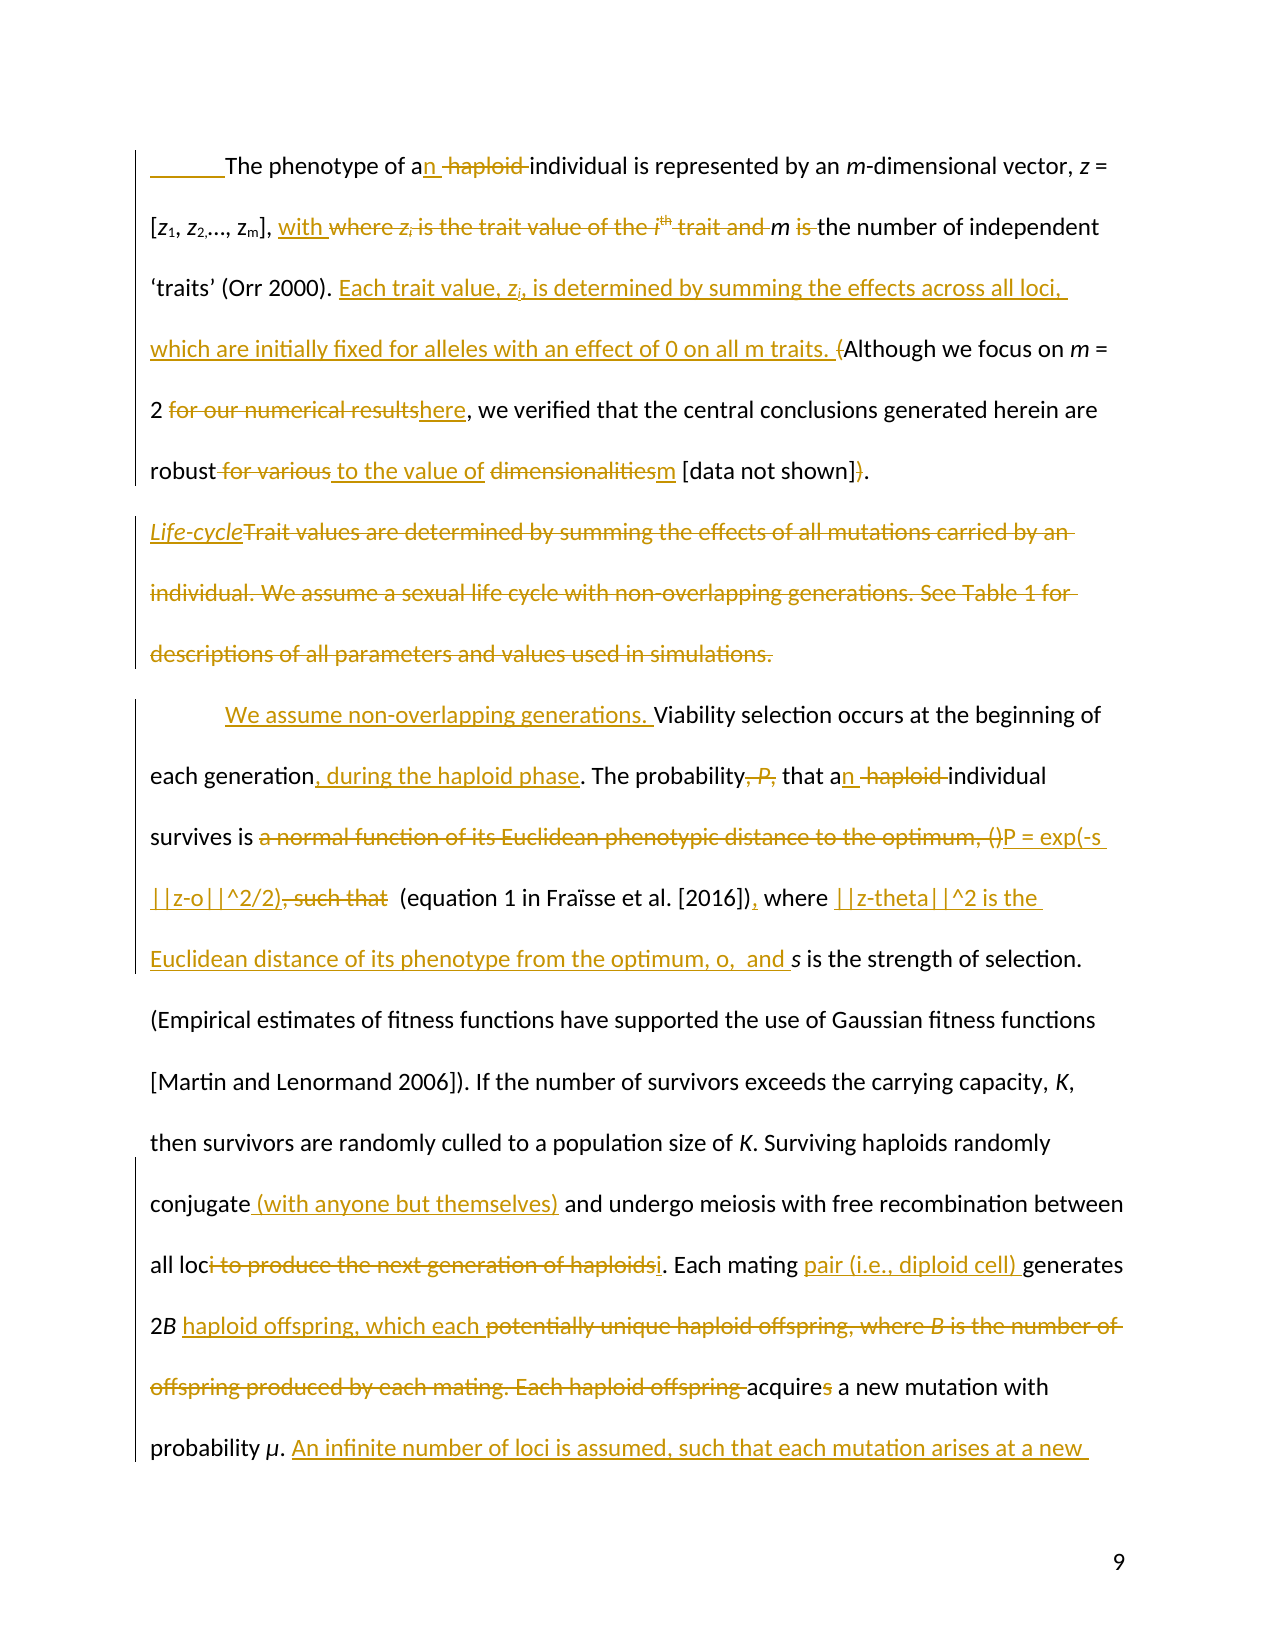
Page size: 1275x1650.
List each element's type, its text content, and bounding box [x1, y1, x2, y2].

text The phenotype of aindividual is represented by an m-dimensional vector, z = [z1, z2,…, zm], m the number of independent ‘traits’ (Orr 2000). Although we focus on m = 2 , we verified that the central conclusions generated herein are robust [data not shown]. [150, 150, 1125, 486]
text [150, 699, 1125, 1462]
